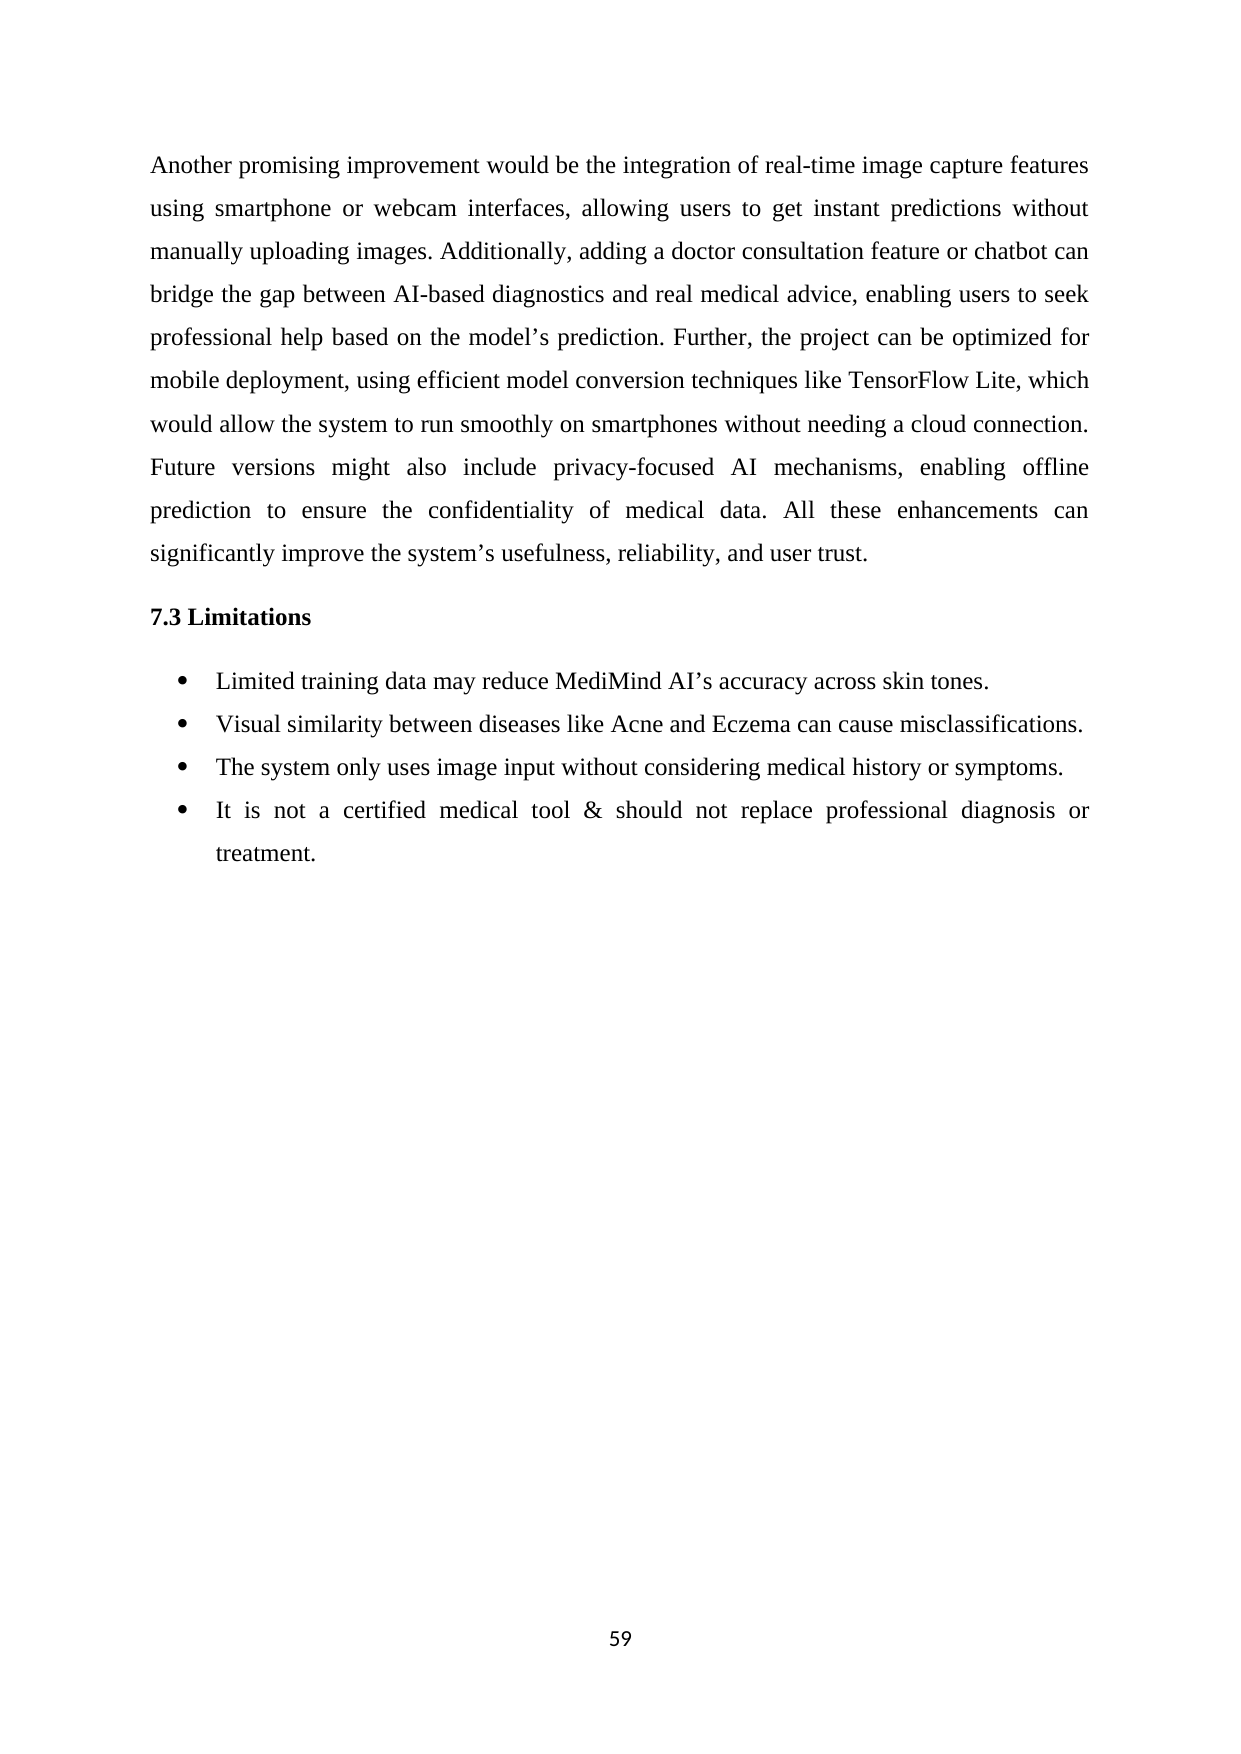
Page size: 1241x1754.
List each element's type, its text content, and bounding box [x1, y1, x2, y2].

list Limited training data may reduce MediMind AI’s accuracy across skin tones. [178, 666, 1090, 695]
list Visual similarity between diseases like Acne and Eczema can cause misclassifications. [178, 709, 1090, 738]
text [150, 150, 1090, 567]
list The system only uses image input without considering medical history or symptoms. [178, 752, 1090, 781]
text 7.3 Limitations [150, 602, 1090, 631]
list It is not a certified medical tool & should not replace professional diagnosis or treatment. [178, 795, 1090, 867]
